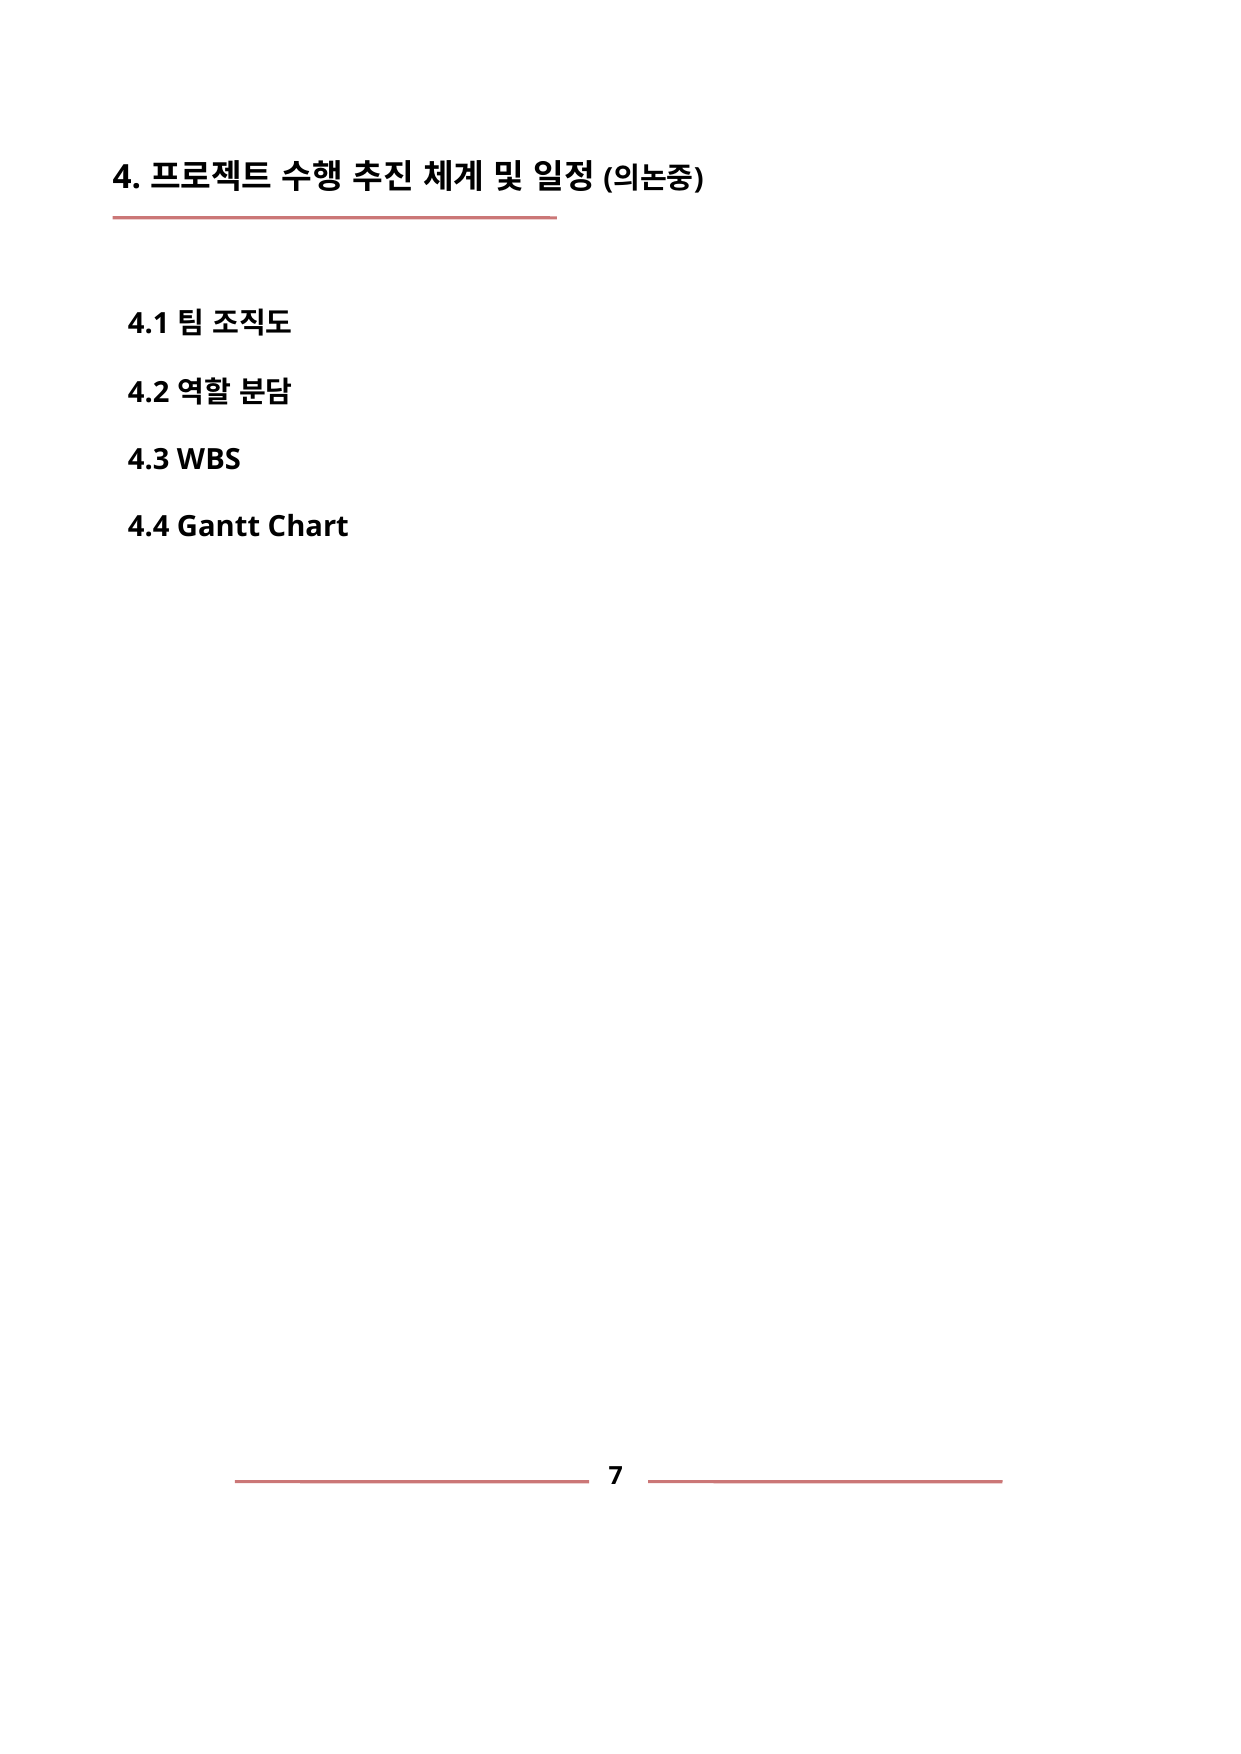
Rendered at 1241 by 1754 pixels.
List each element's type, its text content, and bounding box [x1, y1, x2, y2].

text 4.4 Gantt Chart [112, 505, 1128, 545]
text 4.1 팀 조직도 [112, 299, 1128, 342]
text 4.2 역할 분담 [112, 369, 1128, 411]
text 4. 프로젝트 수행 추진 체계 및 일정 (의논중) [112, 150, 1128, 198]
text 4.3 WBS [112, 439, 1128, 478]
